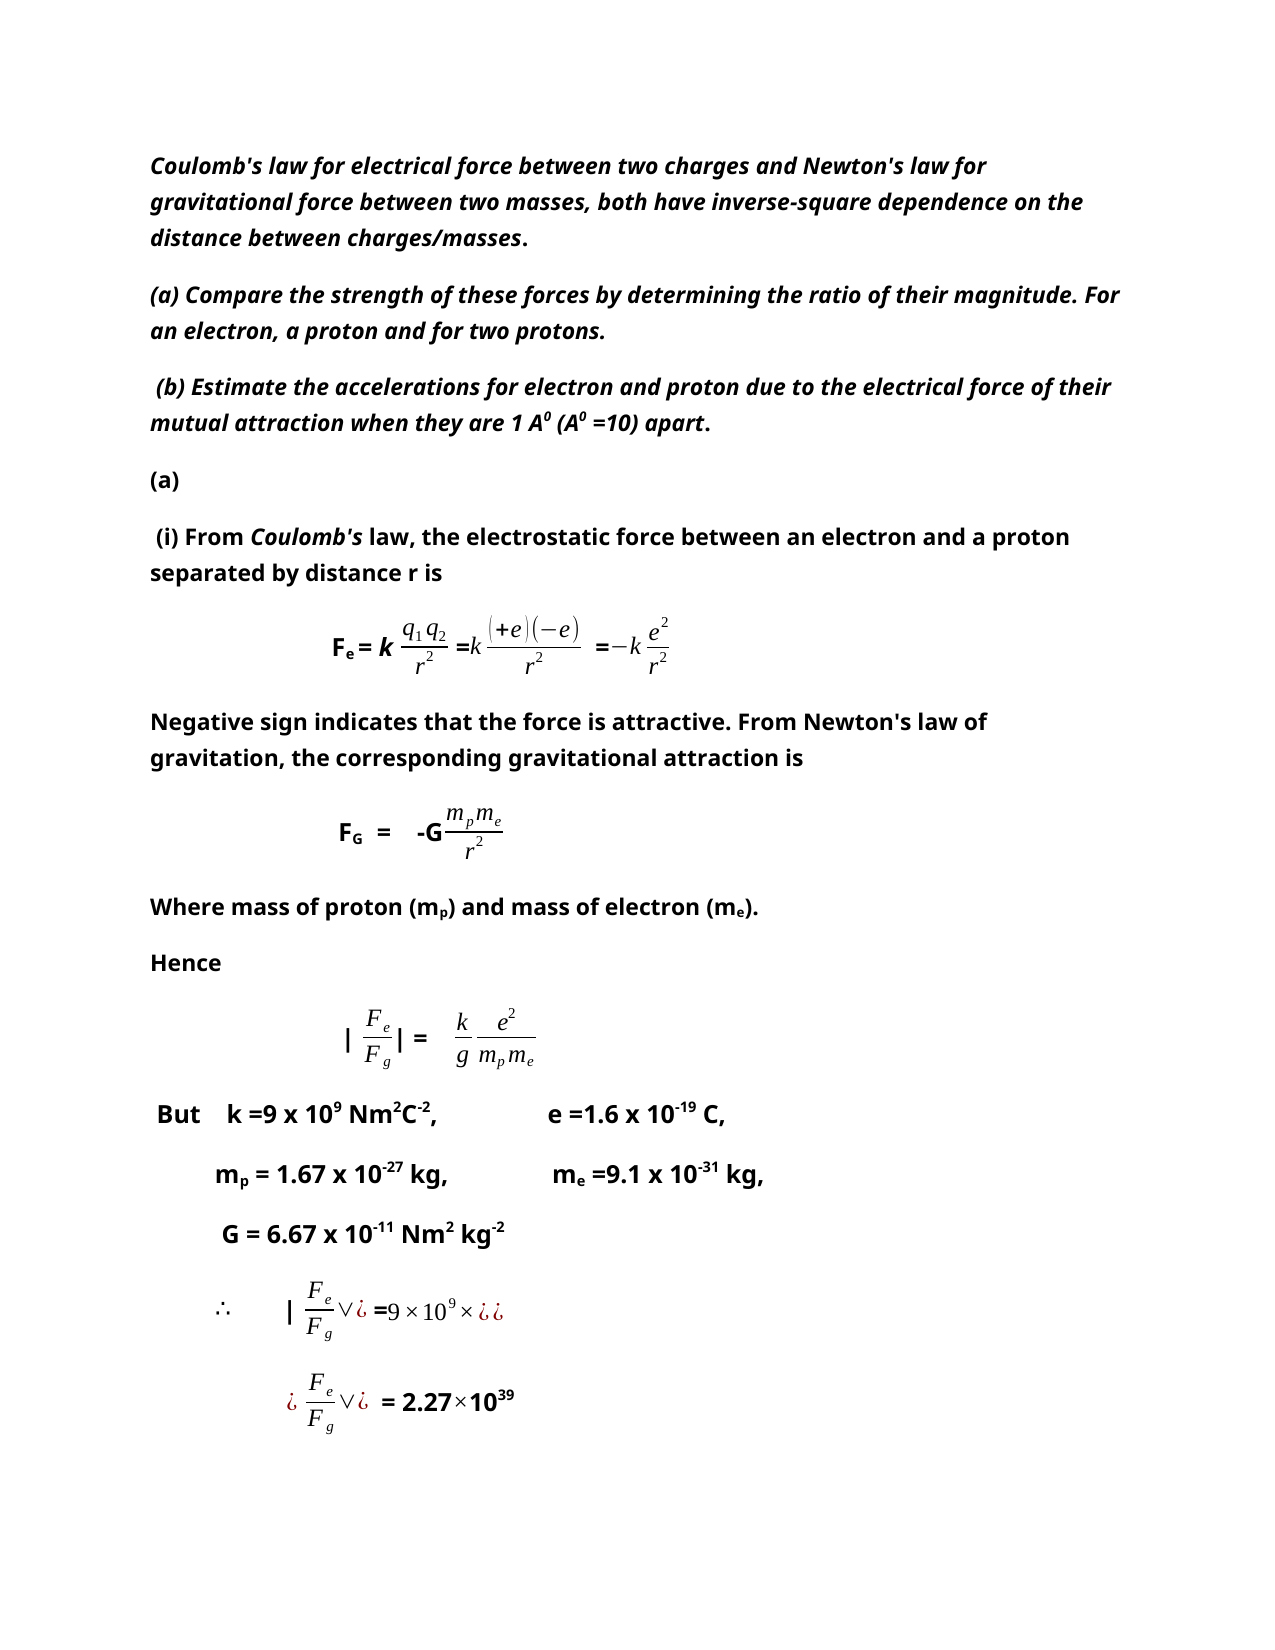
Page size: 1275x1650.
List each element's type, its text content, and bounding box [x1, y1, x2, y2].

text (b) Estimate the accelerations for electron and proton due to the electrical force of their mutual attraction when they are 1 A0 (A0 =10) apart. [150, 371, 1125, 438]
text Negative sign indicates that the force is attractive. From Newton's law of gravitation, the corresponding gravitational attraction is [150, 706, 1125, 773]
text Where mass of proton (mp) and mass of electron (me). [150, 891, 1125, 922]
text mp = 1.67 x 10-27 kg, me =9.1 x 10-31 kg, [150, 1156, 1125, 1191]
text = 2.271039 [150, 1369, 1125, 1435]
text (a) [150, 464, 1125, 495]
text (a) Compare the strength of these forces by determining the ratio of their magnitude. For an electron, a proton and for two protons. [150, 279, 1125, 346]
text Fe = k = = [150, 613, 1125, 680]
text | | = [150, 1004, 1125, 1071]
text But k =9 x 109 Nm2C-2, e =1.6 x 10-19 C, [150, 1096, 1125, 1131]
text FG = -G [150, 798, 1125, 865]
text Coulomb's law for electrical force between two charges and Newton's law for gravitational force between two masses, both have inverse-square dependence on the distance between charges/masses. [150, 150, 1125, 253]
text (i) From Coulomb's law, the electrostatic force between an electron and a proton separated by distance r is [150, 521, 1125, 588]
text G = 6.67 x 10-11 Nm2 kg-2 [150, 1216, 1125, 1251]
text | = [150, 1276, 1125, 1343]
text Hence [150, 947, 1125, 979]
